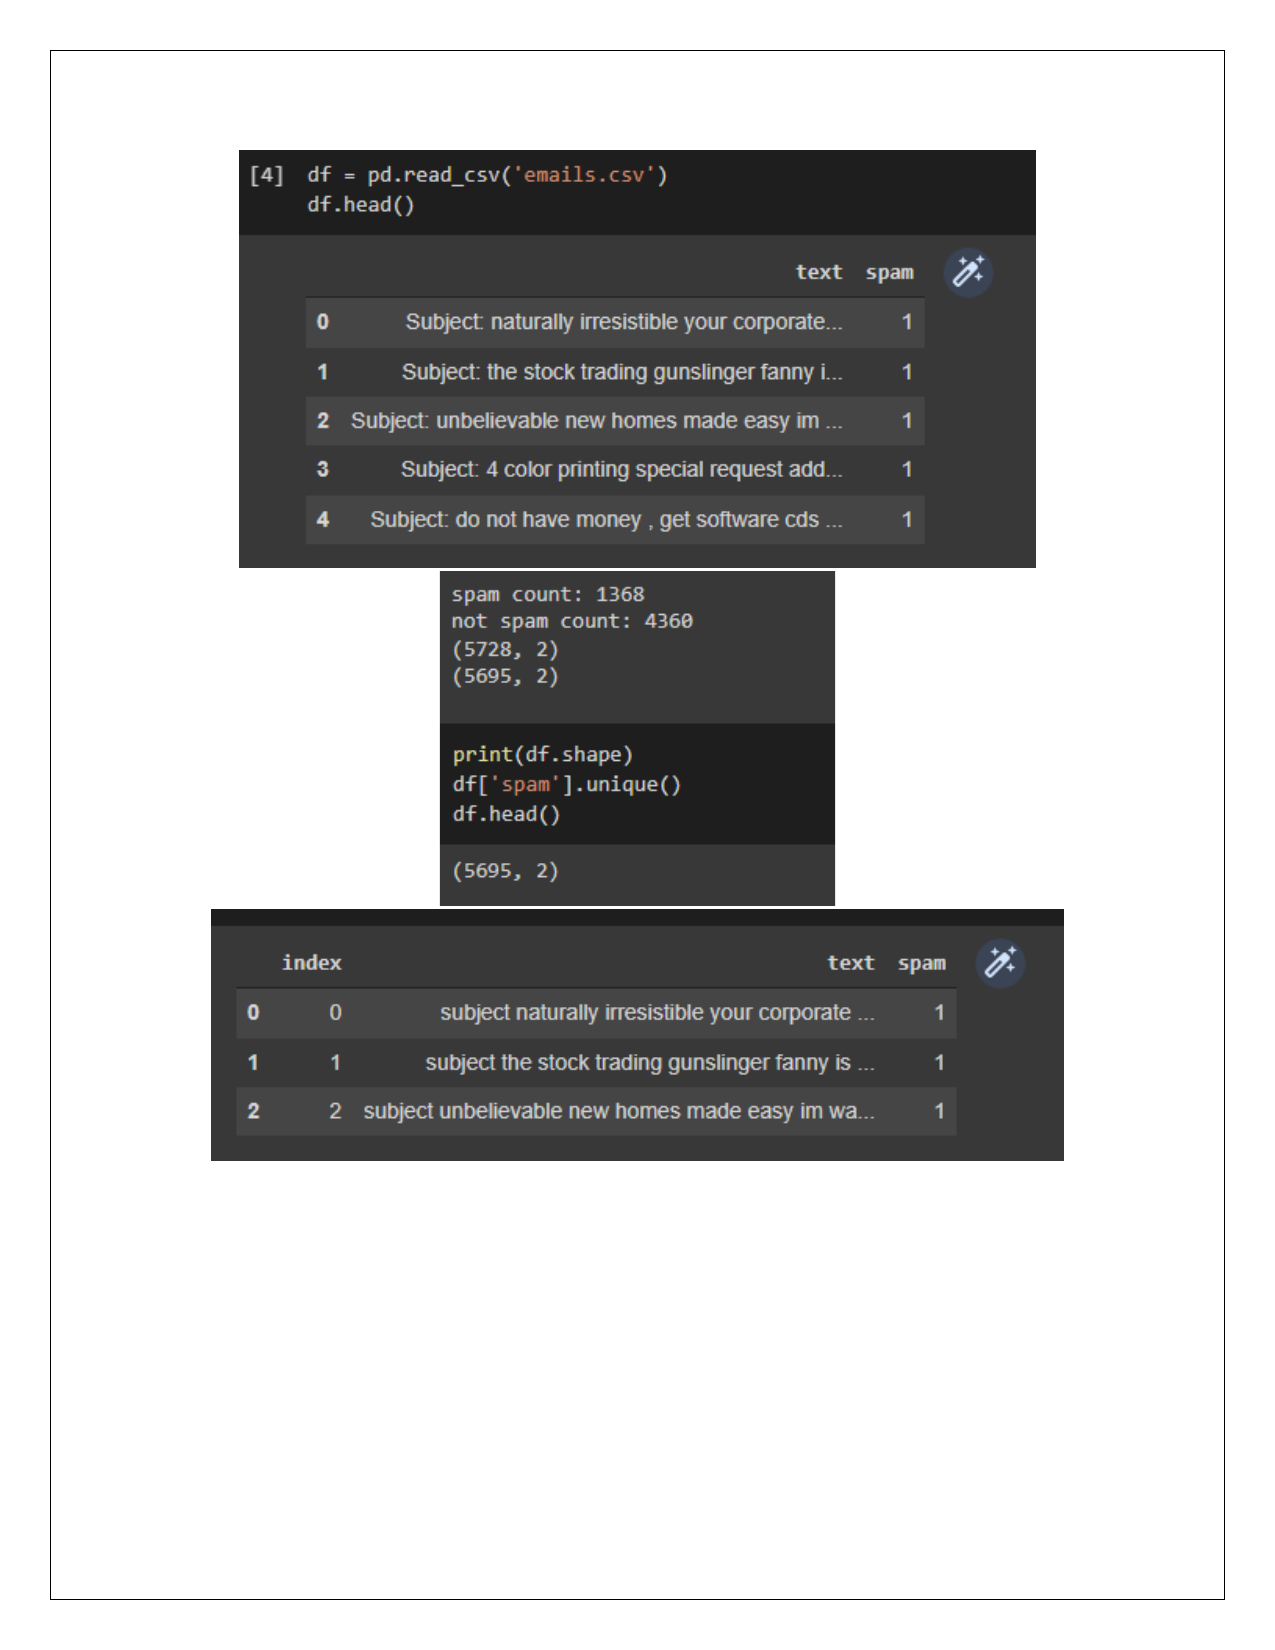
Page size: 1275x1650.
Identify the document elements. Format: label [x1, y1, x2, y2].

picture [239, 150, 1036, 568]
picture [211, 909, 1064, 1161]
picture [439, 571, 836, 906]
